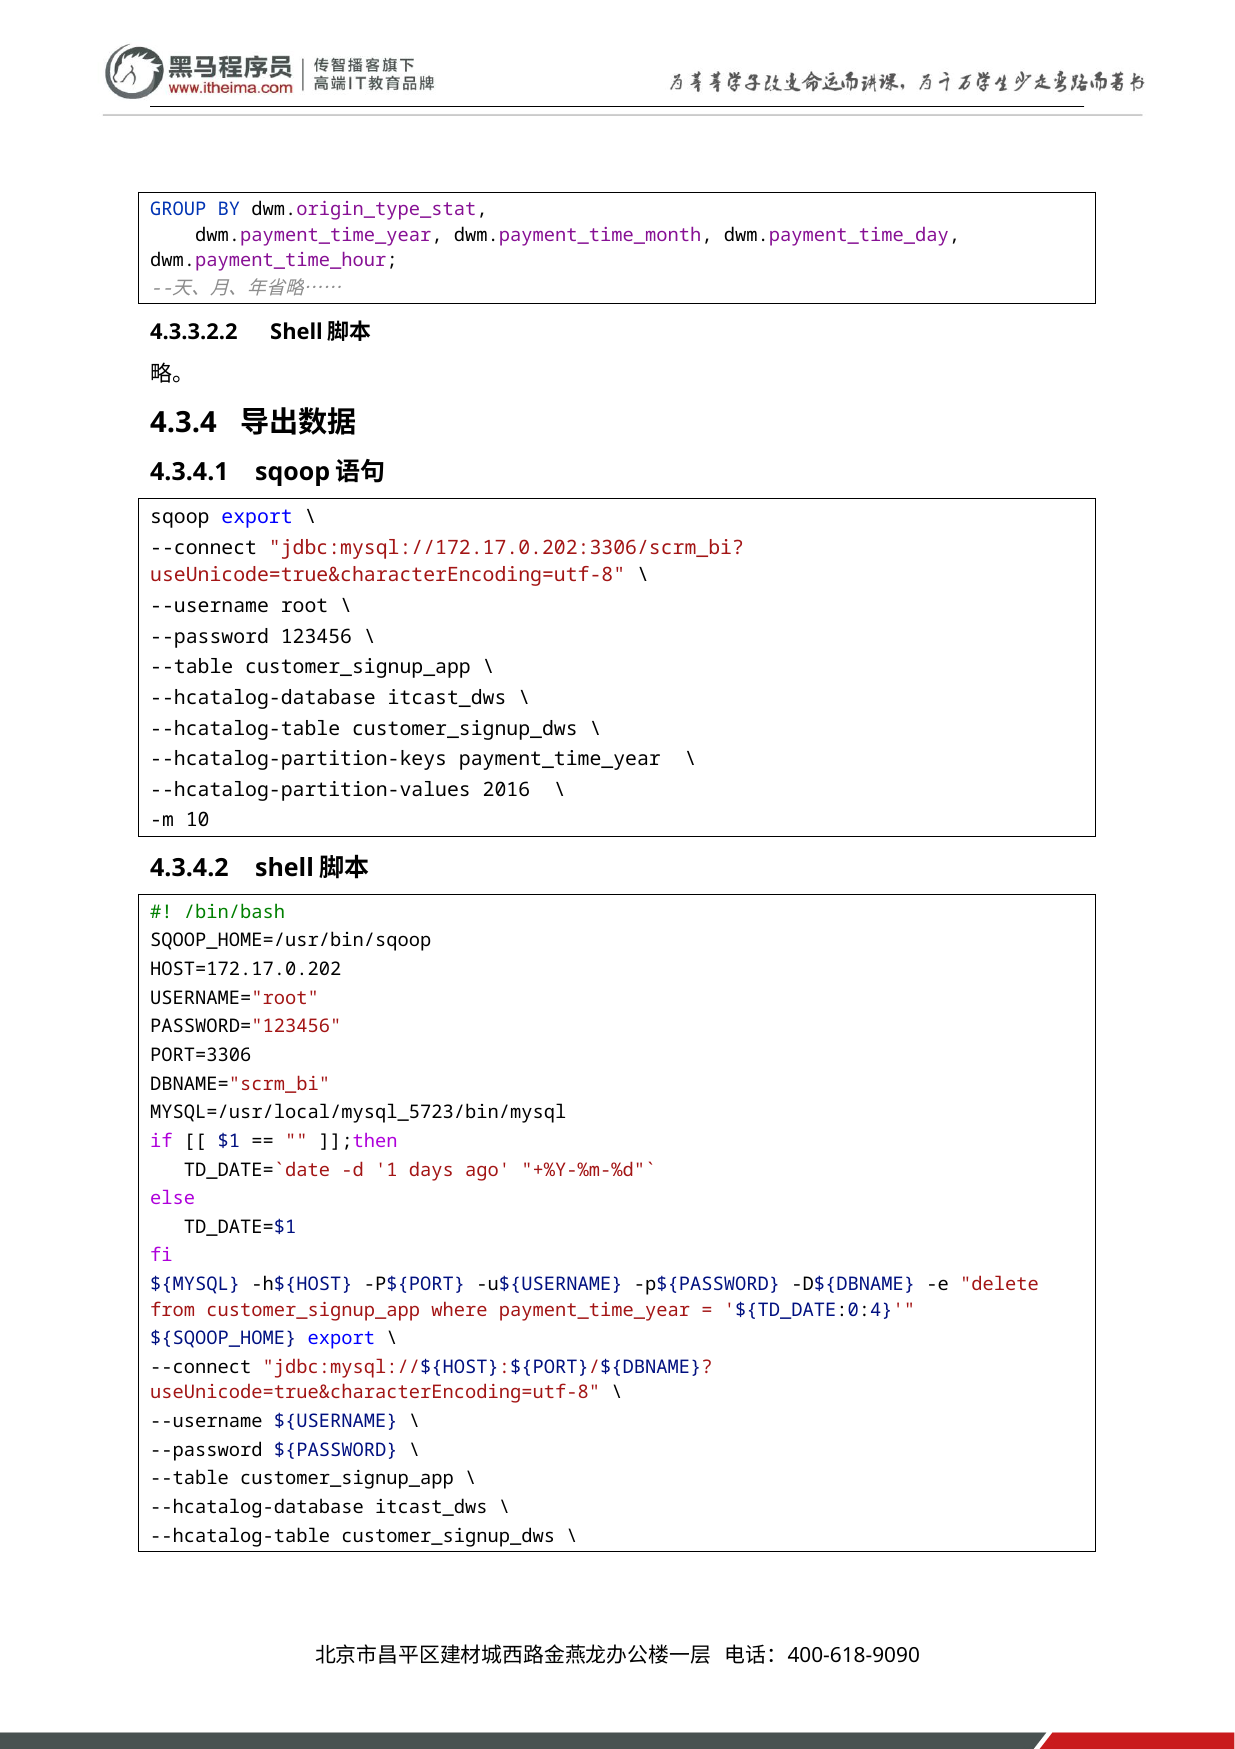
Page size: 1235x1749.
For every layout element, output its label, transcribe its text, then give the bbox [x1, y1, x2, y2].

subtitle shell脚本 [150, 847, 1084, 883]
picture [0, 0, 1235, 123]
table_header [139, 895, 1095, 1551]
subtitle 导出数据 [150, 398, 1084, 441]
table_header sqoop export \ --connect "jdbc:mysql://172.17.0.202:3306/scrm_bi?useUnicode=true&characterEncoding=utf-8" \ --username root \ --password 123456 \ --table customer_signup_app \ --hcatalog-database itcast_dws \ --hcatalog-table customer_signup_dws \ --hcatalog-partition-keys payment_time_year \ --hcatalog-partition-values 2016 \ -m 10 [139, 499, 1095, 836]
subtitle Shell脚本 [150, 314, 1084, 346]
subtitle sqoop语句 [150, 451, 1084, 487]
picture [0, 1673, 1235, 1749]
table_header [139, 193, 1095, 303]
text 略。 [150, 356, 1084, 388]
